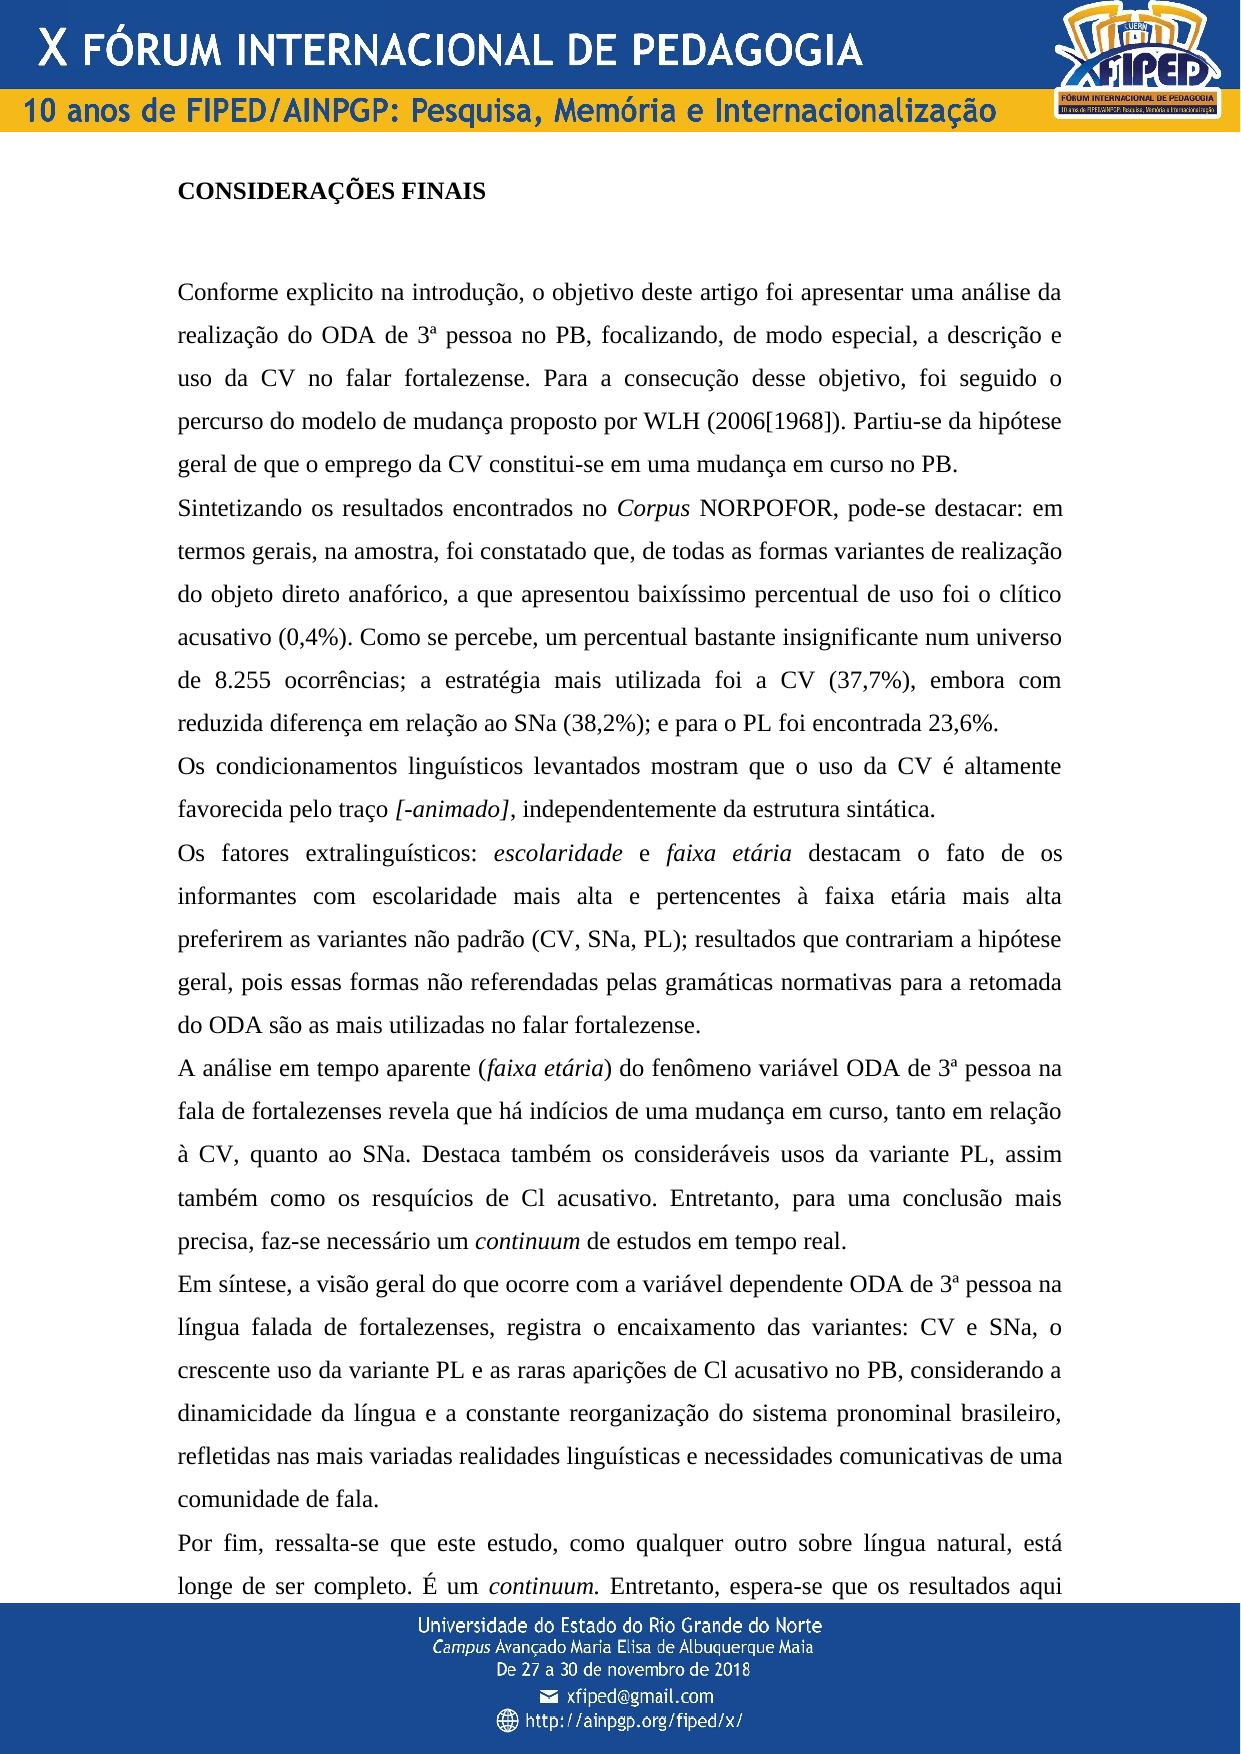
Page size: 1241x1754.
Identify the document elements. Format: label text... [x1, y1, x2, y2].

text Em síntese, a visão geral do que ocorre com a variável dependente ODA de 3ª pessoa na língua falada de fortalezenses, registra o encaixamento das variantes: CV e SNa, o crescente uso da variante PL e as raras aparições de Cl acusativo no PB, considerando a dinamicidade da língua e a constante reorganização do sistema pronominal brasileiro, refletidas nas mais variadas realidades linguísticas e necessidades comunicativas de uma comunidade de fala. [177, 1269, 1063, 1513]
picture [0, 1603, 1241, 1754]
text Os fatores extralinguísticos: escolaridade e faixa etária destacam o fato de os informantes com escolaridade mais alta e pertencentes à faixa etária mais alta preferirem as variantes não padrão (CV, SNa, PL); resultados que contrariam a hipótese geral, pois essas formas não referendadas pelas gramáticas normativas para a retomada do ODA são as mais utilizadas no falar fortalezense. [177, 838, 1063, 1039]
picture [0, 0, 1241, 132]
text Sintetizando os resultados encontrados no Corpus NORPOFOR, pode-se destacar: em termos gerais, na amostra, foi constatado que, de todas as formas variantes de realização do objeto direto anafórico, a que apresentou baixíssimo percentual de uso foi o clítico acusativo (0,4%). Como se percebe, um percentual bastante insignificante num universo de 8.255 ocorrências; a estratégia mais utilizada foi a CV (37,7%), embora com reduzida diferença em relação ao SNa (38,2%); e para o PL foi encontrada 23,6%. [177, 493, 1063, 737]
text CONSIDERAÇÕES FINAIS [177, 176, 1063, 205]
text Conforme explicito na introdução, o objetivo deste artigo foi apresentar uma análise da realização do ODA de 3ª pessoa no PB, focalizando, de modo especial, a descrição e uso da CV no falar fortalezense. Para a consecução desse objetivo, foi seguido o percurso do modelo de mudança proposto por WLH (2006[1968]). Partiu-se da hipótese geral de que o emprego da CV constitui-se em uma mudança em curso no PB. [177, 277, 1063, 478]
text A análise em tempo aparente (faixa etária) do fenômeno variável ODA de 3ª pessoa na fala de fortalezenses revela que há indícios de uma mudança em curso, tanto em relação à CV, quanto ao SNa. Destaca também os consideráveis usos da variante PL, assim também como os resquícios de Cl acusativo. Entretanto, para uma conclusão mais precisa, faz-se necessário um continuum de estudos em tempo real. [177, 1053, 1063, 1254]
text Os condicionamentos linguísticos levantados mostram que o uso da CV é altamente favorecida pelo traço [-animado], independentemente da estrutura sintática. [177, 751, 1063, 823]
